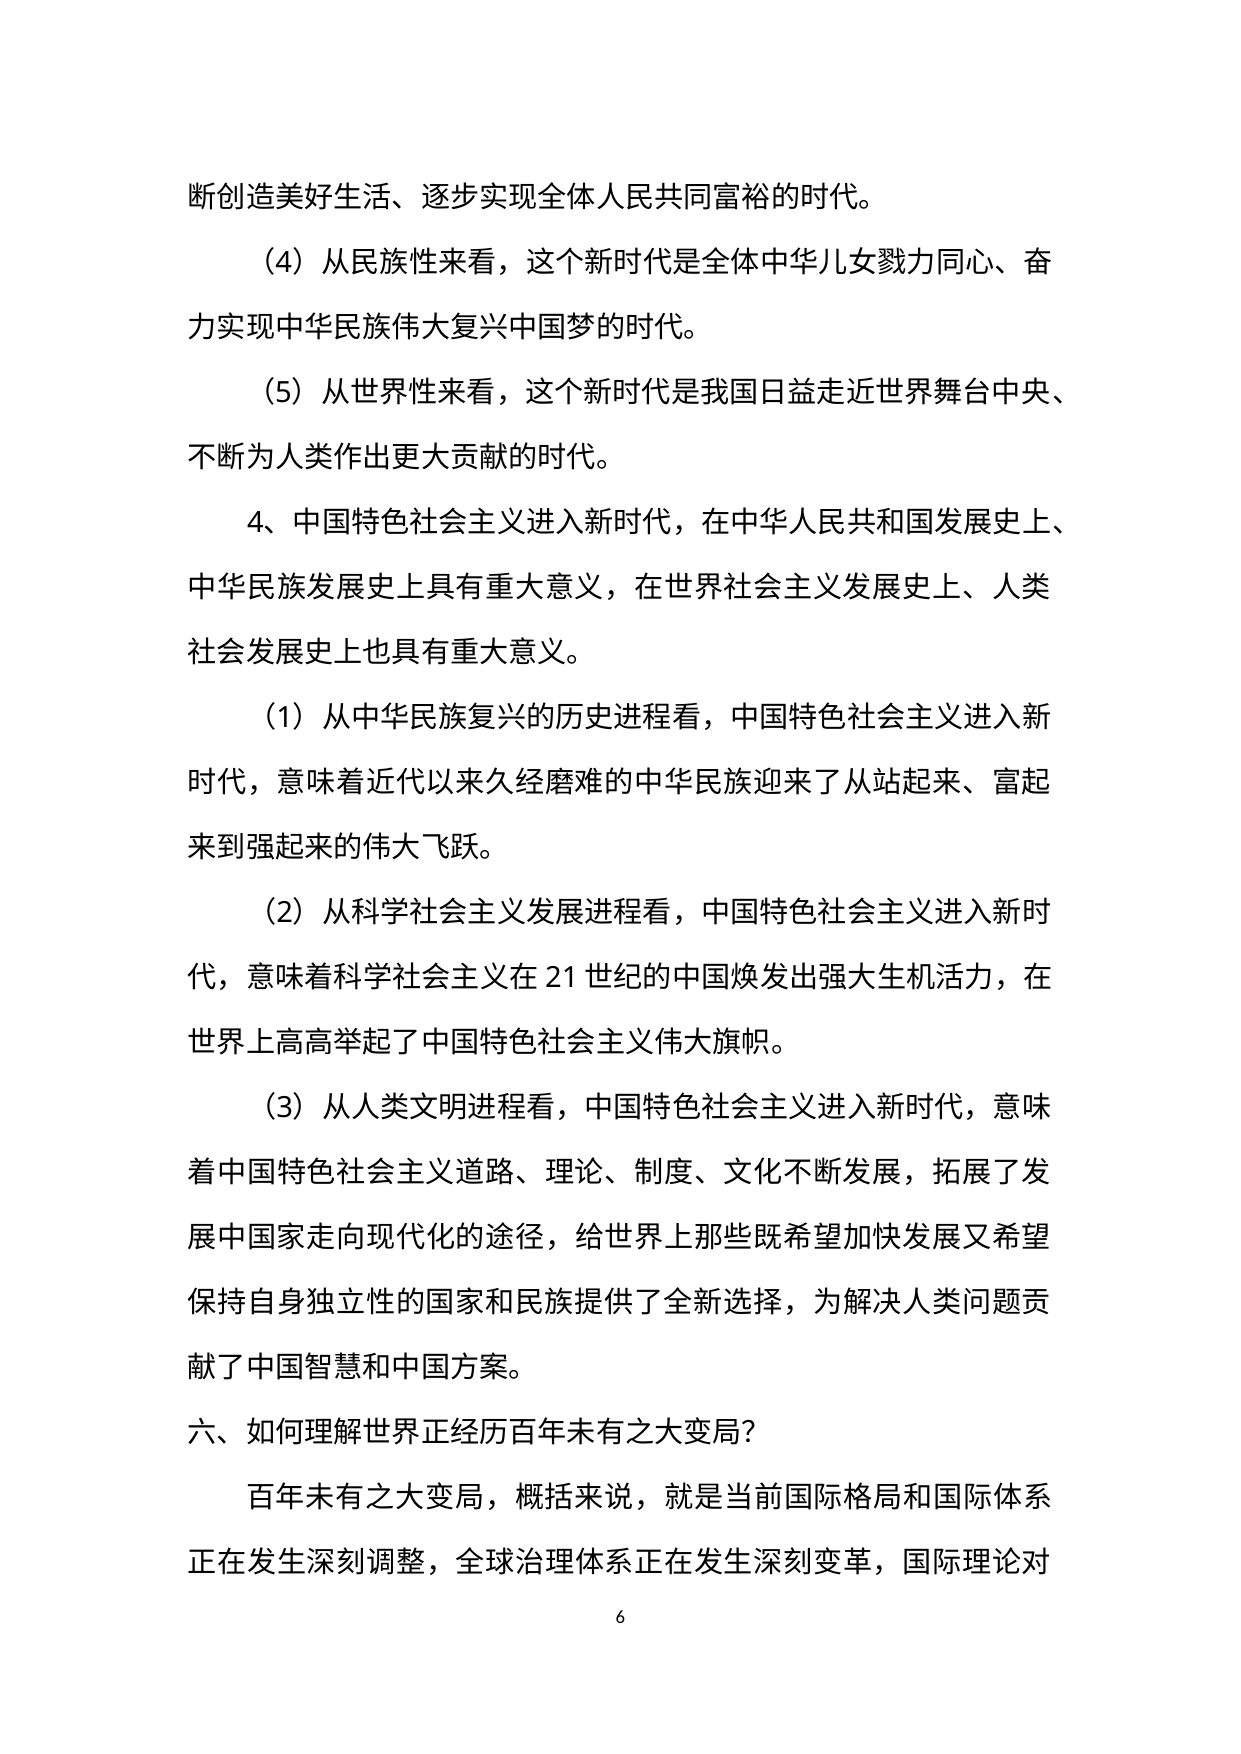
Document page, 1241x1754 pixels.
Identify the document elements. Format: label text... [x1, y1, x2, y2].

text （1）从中华民族复兴的历史进程看，中国特色社会主义进入新时代，意味着近代以来久经磨难的中华民族迎来了从站起来、富起来到强起来的伟大飞跃。 [187, 682, 1053, 877]
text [187, 162, 1053, 227]
text 六、如何理解世界正经历百年未有之大变局？ [187, 1397, 1053, 1462]
text （2）从科学社会主义发展进程看，中国特色社会主义进入新时代，意味着科学社会主义在21世纪的中国焕发出强大生机活力，在世界上高高举起了中国特色社会主义伟大旗帜。 [187, 877, 1053, 1072]
text （5）从世界性来看，这个新时代是我国日益走近世界舞台中央、不断为人类作出更大贡献的时代。 [187, 357, 1053, 487]
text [187, 1462, 1053, 1592]
text （3）从人类文明进程看，中国特色社会主义进入新时代，意味着中国特色社会主义道路、理论、制度、文化不断发展，拓展了发展中国家走向现代化的途径，给世界上那些既希望加快发展又希望保持自身独立性的国家和民族提供了全新选择，为解决人类问题贡献了中国智慧和中国方案。 [187, 1072, 1053, 1397]
text （4）从民族性来看，这个新时代是全体中华儿女戮力同心、奋力实现中华民族伟大复兴中国梦的时代。 [187, 227, 1053, 357]
text 4、中国特色社会主义进入新时代，在中华人民共和国发展史上、中华民族发展史上具有重大意义，在世界社会主义发展史上、人类社会发展史上也具有重大意义。 [187, 487, 1053, 682]
